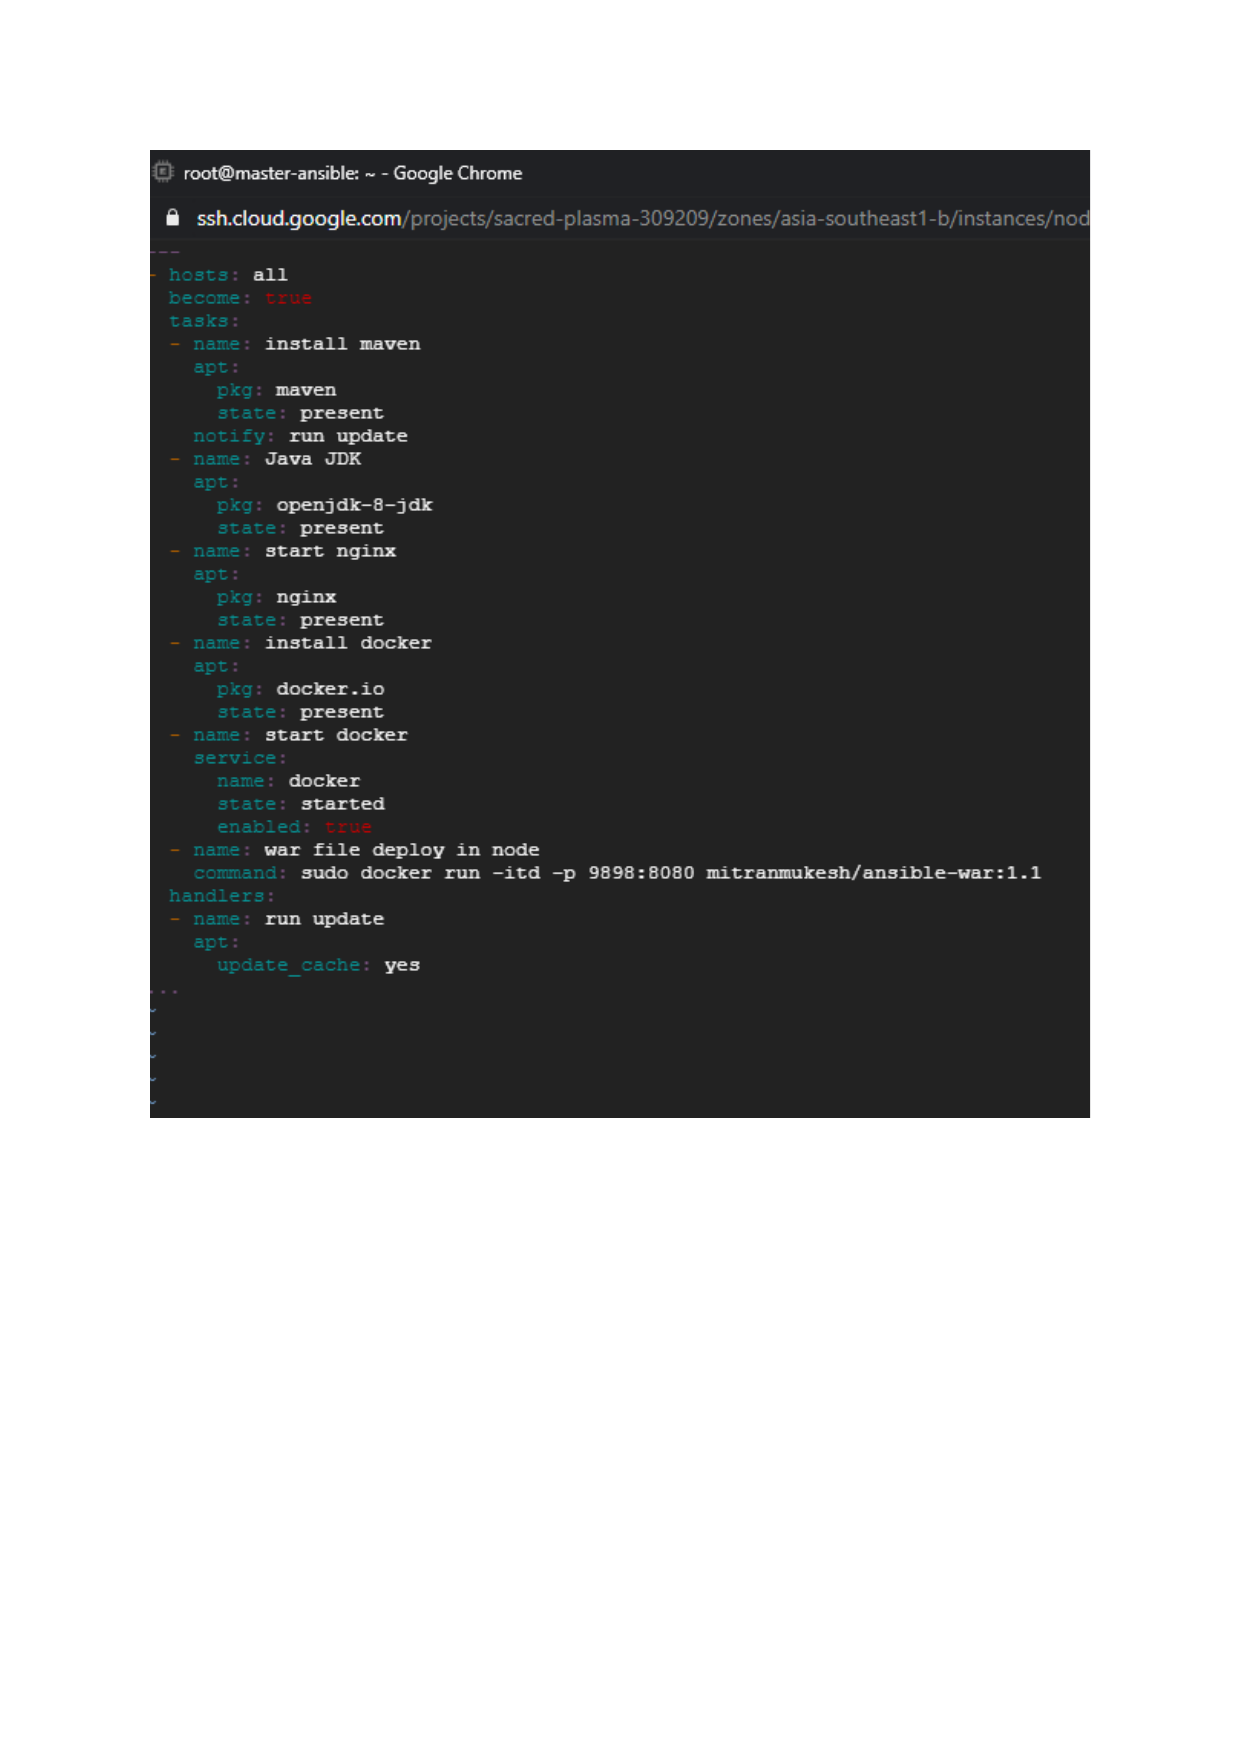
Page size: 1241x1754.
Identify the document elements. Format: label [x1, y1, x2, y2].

picture [150, 150, 1091, 1118]
